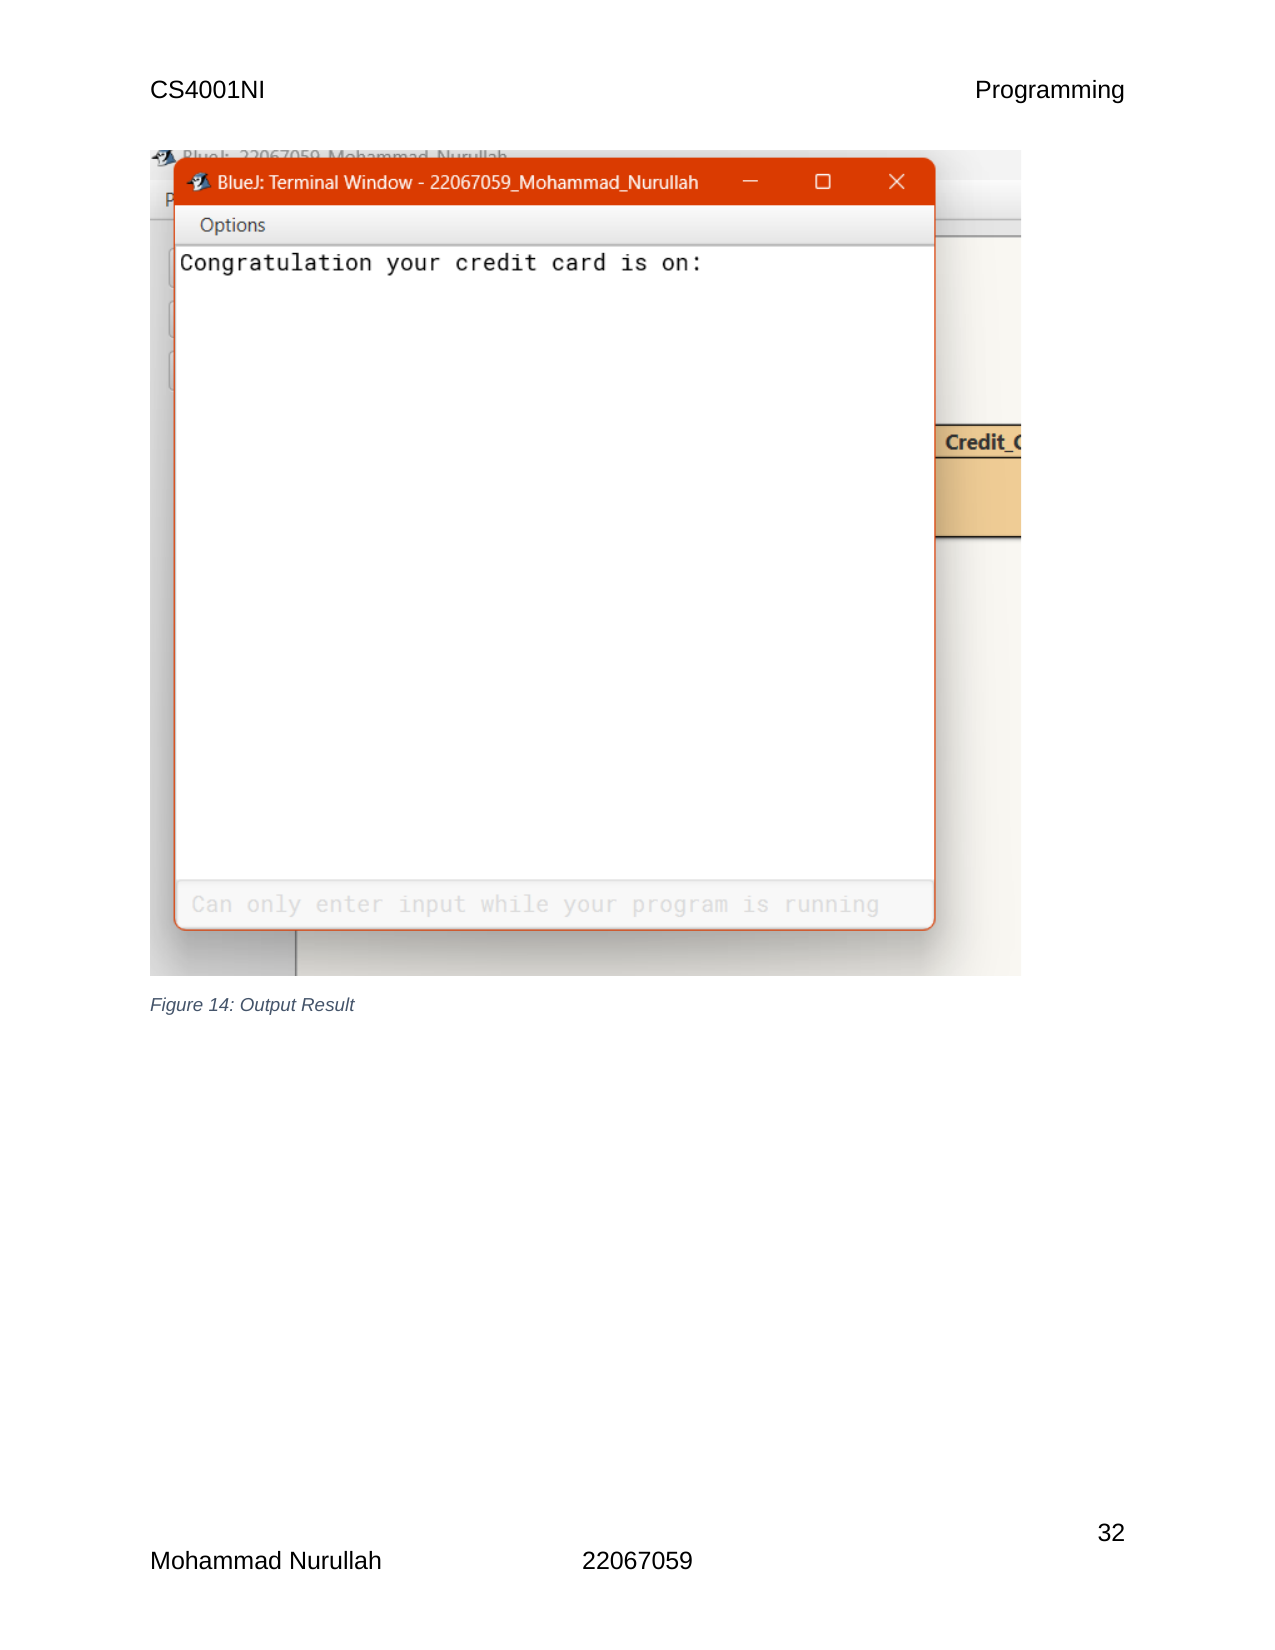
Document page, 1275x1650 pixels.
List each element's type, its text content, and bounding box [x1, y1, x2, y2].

picture [150, 150, 1022, 976]
text Figure 14: Output Result [150, 994, 1125, 1016]
